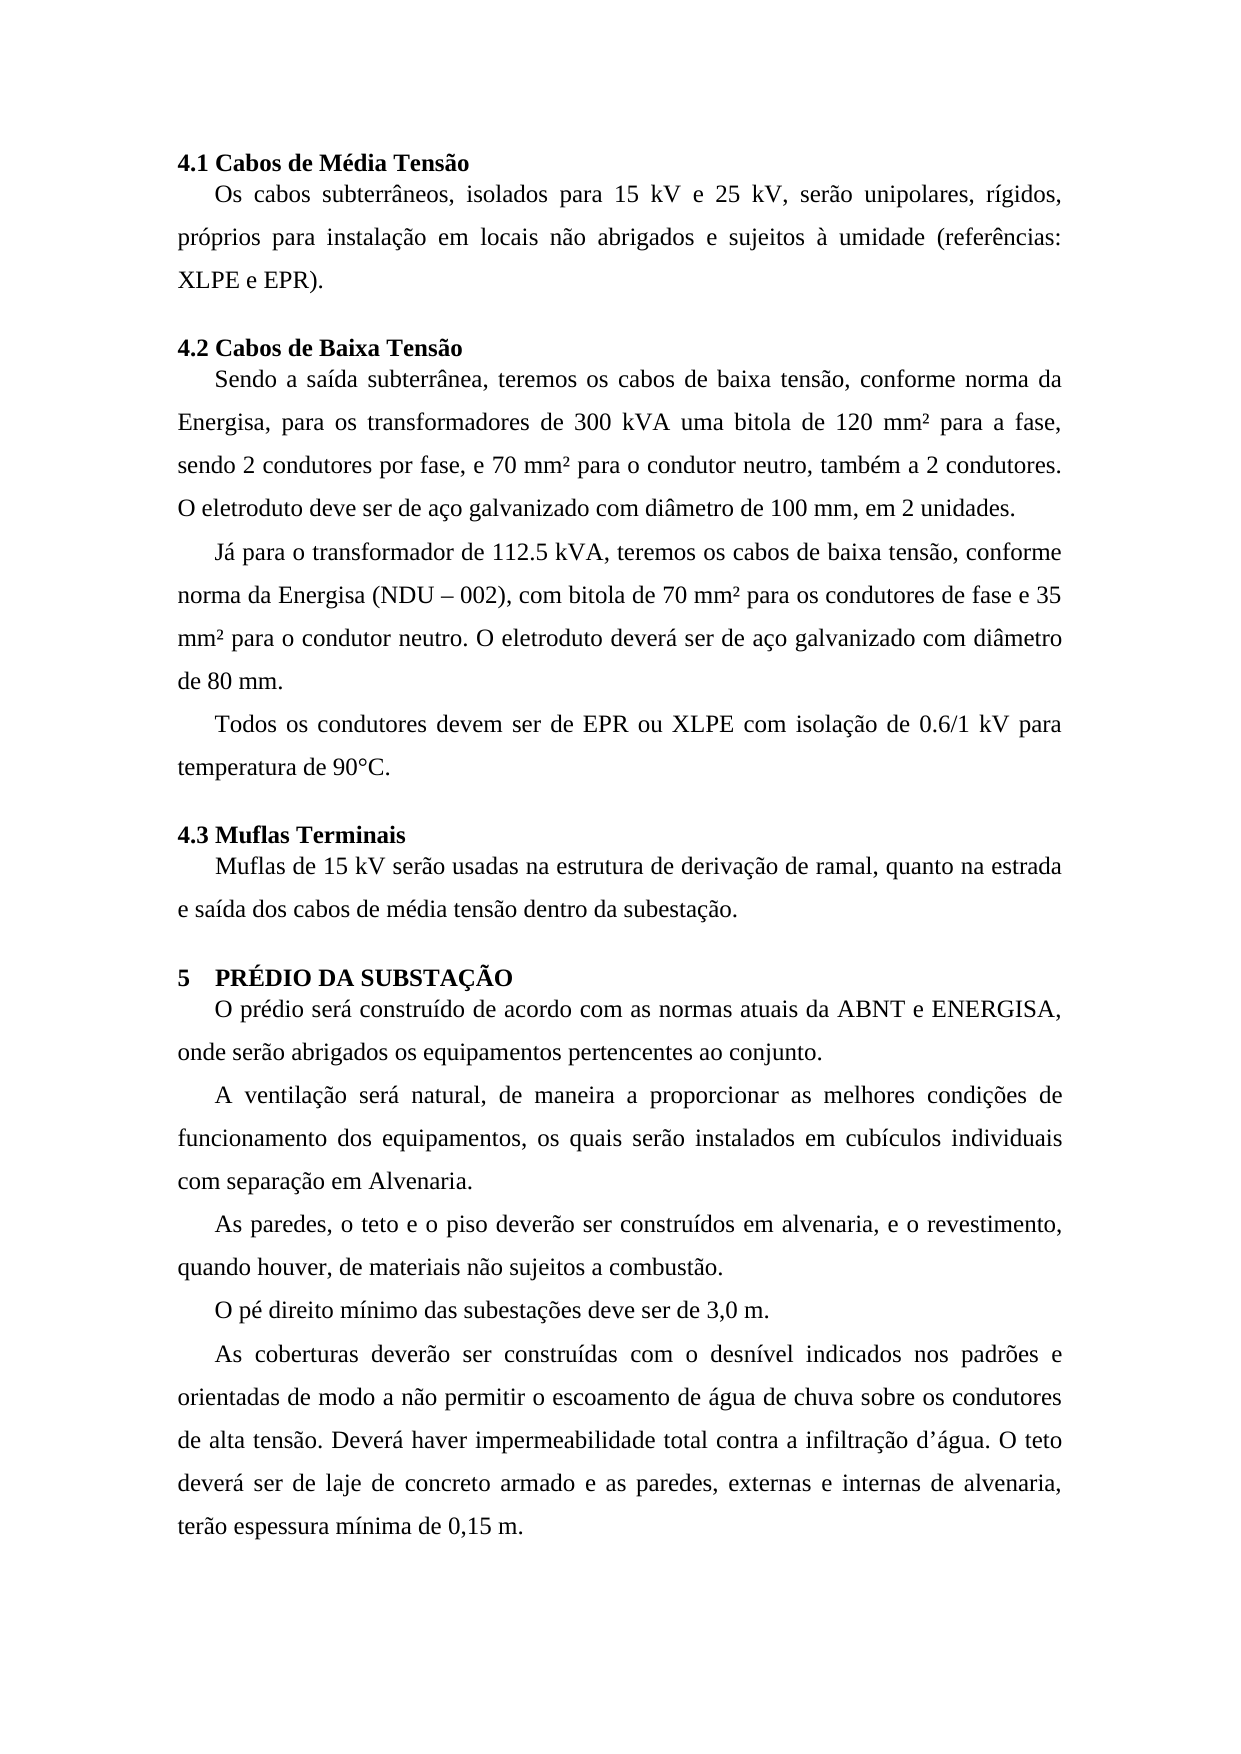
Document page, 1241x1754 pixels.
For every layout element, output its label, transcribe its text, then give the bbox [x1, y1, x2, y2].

subtitle 4.3 Muflas Terminais [177, 820, 1063, 849]
text Os cabos subterrâneos, isolados para 15 kV e 25 kV, serão unipolares, rígidos, próprios para instalação em locais não abrigados e sujeitos à umidade (referências: XLPE e EPR). [177, 179, 1063, 294]
text Todos os condutores devem ser de EPR ou XLPE com isolação de 0.6/1 kV para temperatura de 90°C. [177, 709, 1063, 781]
text Sendo a saída subterrânea, teremos os cabos de baixa tensão, conforme norma da Energisa, para os transformadores de 300 kVA uma bitola de 120 mm² para a fase, sendo 2 condutores por fase, e 70 mm² para o condutor neutro, também a 2 condutores. O eletroduto deve ser de aço galvanizado com diâmetro de 100 mm, em 2 unidades. [177, 364, 1063, 522]
text Muflas de 15 kV serão usadas na estrutura de derivação de ramal, quanto na estrada e saída dos cabos de média tensão dentro da subestação. [177, 851, 1063, 923]
subtitle Cabos de Média Tensão [177, 148, 1063, 176]
subtitle Cabos de Baixa Tensão [177, 333, 1063, 362]
text As paredes, o teto e o piso deverão ser construídos em alvenaria, e o revestimento, quando houver, de materiais não sujeitos a combustão. [177, 1209, 1063, 1281]
text O prédio será construído de acordo com as normas atuais da ABNT e ENERGISA, onde serão abrigados os equipamentos pertencentes ao conjunto. [177, 994, 1063, 1066]
text As coberturas deverão ser construídas com o desnível indicados nos padrões e orientadas de modo a não permitir o escoamento de água de chuva sobre os condutores de alta tensão. Deverá haver impermeabilidade total contra a infiltração d’água. O teto deverá ser de laje de concreto armado e as paredes, externas e internas de alvenaria, terão espessura mínima de 0,15 m. [177, 1339, 1063, 1540]
text O pé direito mínimo das subestações deve ser de 3,0 m. [177, 1296, 1063, 1324]
text A ventilação será natural, de maneira a proporcionar as melhores condições de funcionamento dos equipamentos, os quais serão instalados em cubículos individuais com separação em Alvenaria. [177, 1080, 1063, 1195]
subtitle PRÉDIO DA SUBSTAÇÃO [177, 963, 1063, 991]
text Já para o transformador de 112.5 kVA, teremos os cabos de baixa tensão, conforme norma da Energisa (NDU – 002), com bitola de 70 mm² para os condutores de fase e 35 mm² para o condutor neutro. O eletroduto deverá ser de aço galvanizado com diâmetro de 80 mm. [177, 537, 1063, 695]
